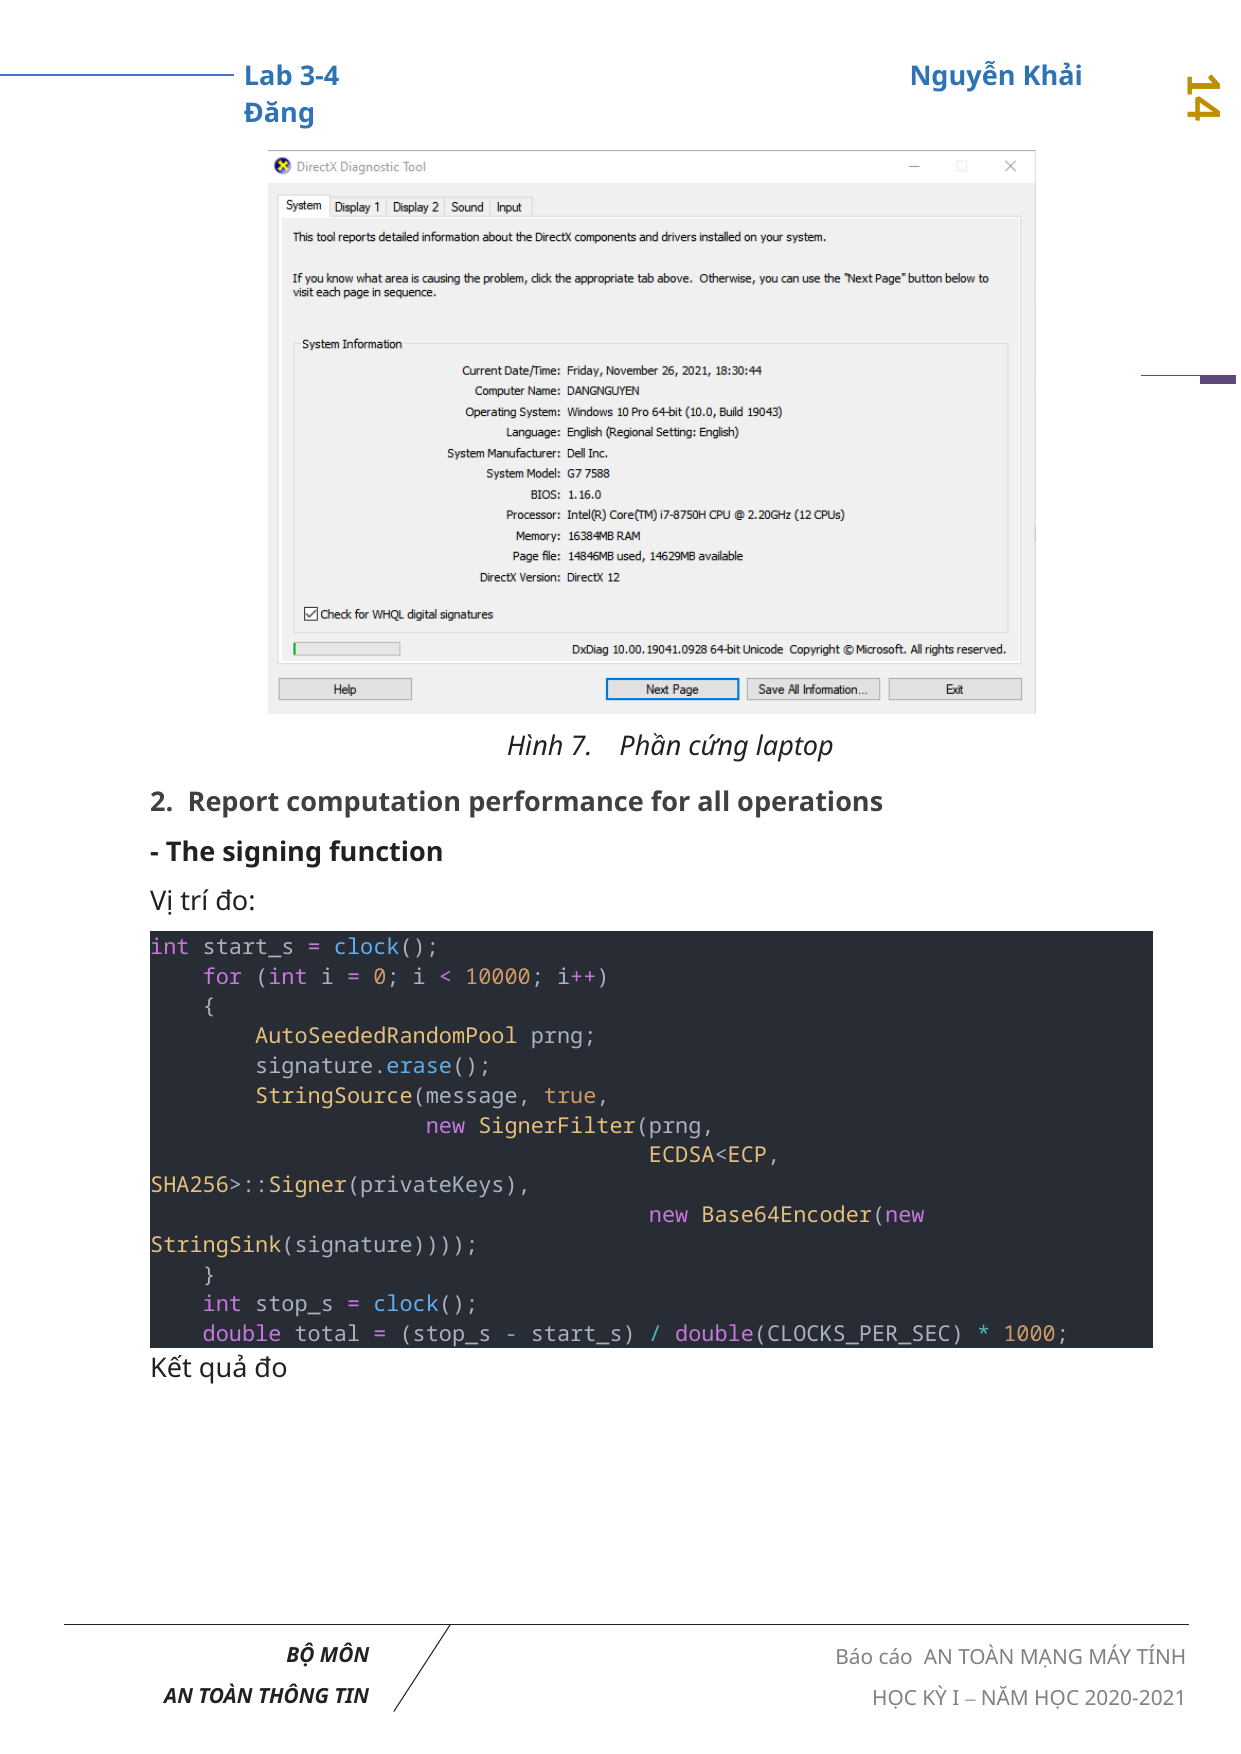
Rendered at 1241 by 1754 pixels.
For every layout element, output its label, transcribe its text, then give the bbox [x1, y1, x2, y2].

text for (int i = 0; i < 10000; i++) [150, 961, 1153, 991]
text Vị trí đo: [150, 882, 1153, 918]
text StringSource(message, true, [150, 1080, 1153, 1110]
text int start_s = clock(); [150, 931, 1153, 961]
text } [150, 1259, 1153, 1288]
text signature.erase(); [150, 1050, 1153, 1080]
picture [267, 150, 1036, 714]
text new SignerFilter(prng, [150, 1110, 1153, 1139]
text double total = (stop_s - start_s) / double(CLOCKS_PER_SEC) * 1000; [150, 1318, 1153, 1348]
text - The signing function [150, 832, 1153, 869]
text int stop_s = clock(); [150, 1288, 1153, 1318]
text Phần cứng laptop [187, 726, 1153, 763]
text Kết quả đo [150, 1348, 1153, 1385]
text AutoSeededRandomPool prng; [150, 1020, 1153, 1050]
subtitle Report computation performance for all operations [150, 783, 1153, 820]
text { [150, 991, 1153, 1020]
text new Base64Encoder(new StringSink(signature)))); [150, 1199, 1153, 1259]
text ECDSA<ECP, SHA256>::Signer(privateKeys), [150, 1139, 1153, 1199]
